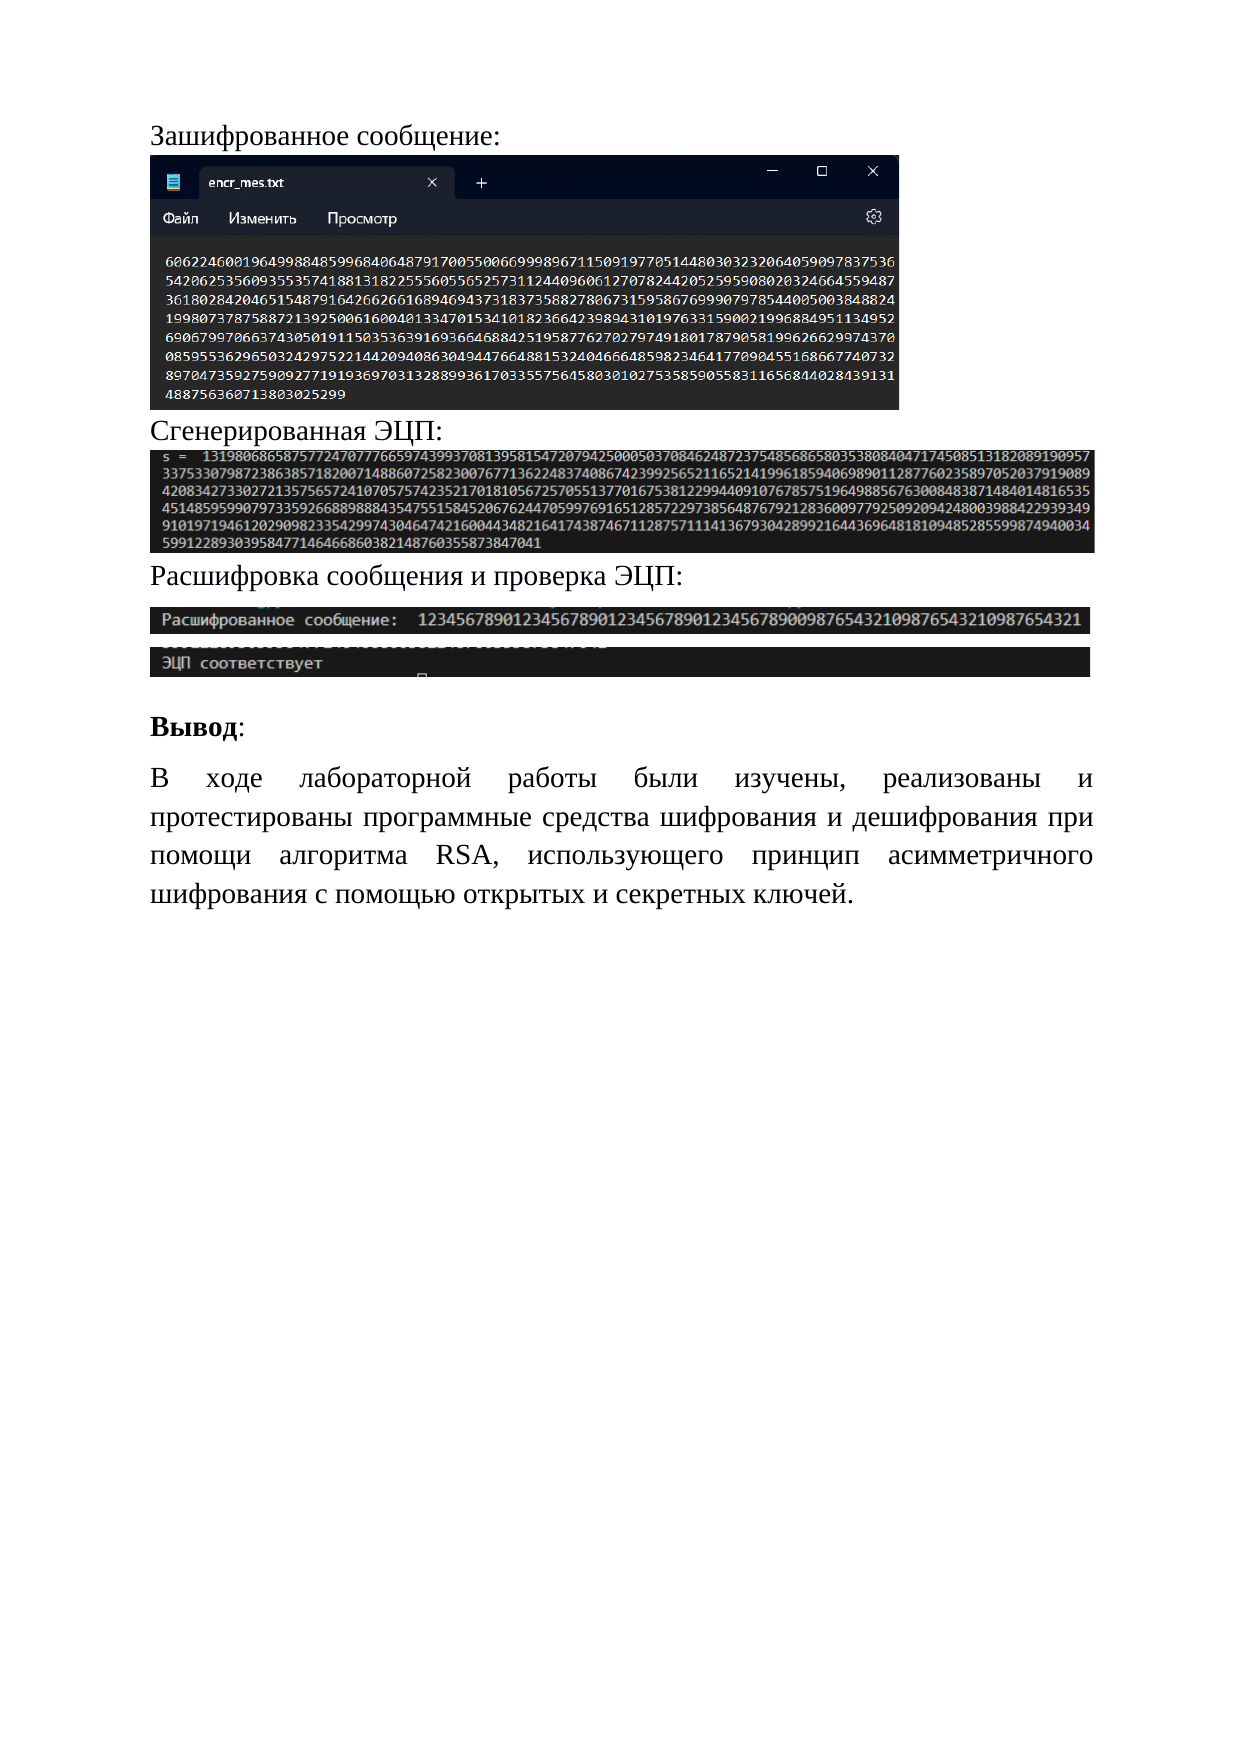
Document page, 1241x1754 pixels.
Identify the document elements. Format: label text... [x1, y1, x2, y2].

text Сгенерированная ЭЦП:Расшифровка сообщения и проверка ЭЦП: [150, 413, 1090, 450]
text Сгенерированная ЭЦП:Расшифровка сообщения и проверка ЭЦП: [150, 553, 1090, 591]
picture [150, 155, 900, 410]
subtitle Вывод: [150, 709, 1090, 743]
picture [150, 647, 1091, 677]
text В ходе лабораторной работы были изучены, реализованы и протестированы программные средства шифрования и дешифрования при помощи алгоритма RSA, использующего принцип асимметричного шифрования с помощью открытых и секретных ключей. [150, 760, 1094, 909]
picture [150, 450, 1095, 553]
picture [150, 607, 1091, 634]
